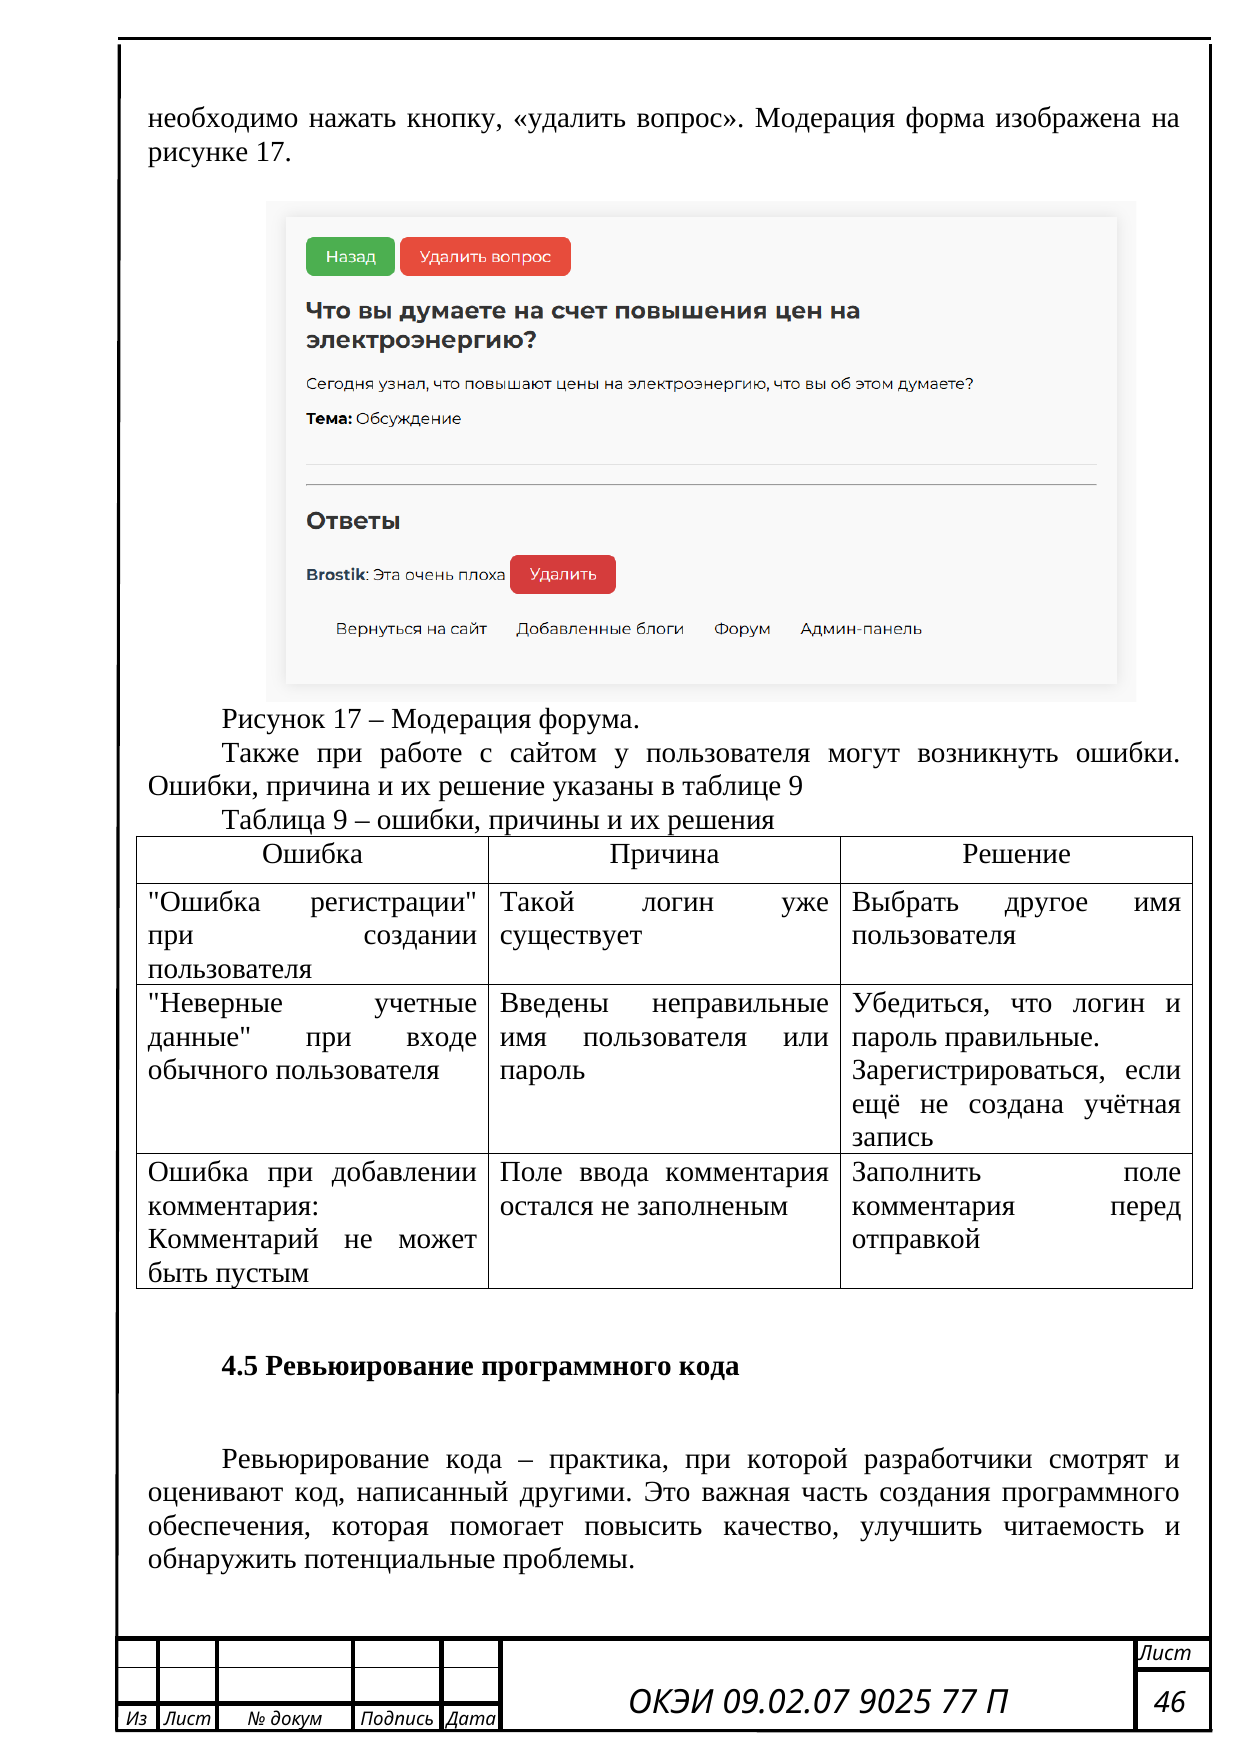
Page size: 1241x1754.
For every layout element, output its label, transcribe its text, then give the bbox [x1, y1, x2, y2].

table_cell Выбрать другое имя пользователя [841, 884, 1192, 984]
text Также при работе с сайтом у пользователя могут возникнуть ошибки. Ошибки, причина и их решение указаны в таблице 9 [148, 735, 1181, 802]
table_cell Такой логин уже существует [489, 884, 840, 984]
text 4.5 Ревьюирование программного кода [148, 1348, 1181, 1382]
picture [266, 201, 1137, 702]
text Рисунок 17 – Модерация форума. [148, 701, 1181, 735]
table_header Ошибка [137, 837, 488, 883]
table_header Причина [489, 837, 840, 883]
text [148, 100, 1181, 167]
table_cell Поле ввода комментария остался не заполненым [489, 1154, 840, 1288]
text Таблица 9 – ошибки, причины и их решения [148, 802, 1181, 836]
table_cell Убедиться, что логин и пароль правильные. Зарегистрироваться, если ещё не создана учётная запись [841, 985, 1192, 1153]
table_header Решение [841, 837, 1192, 883]
table_cell Введены неправильные имя пользователя или пароль [489, 985, 840, 1153]
table_cell "Ошибка регистрации" при создании пользователя [137, 884, 488, 984]
table_cell "Неверные учетные данные" при входе обычного пользователя [137, 985, 488, 1153]
text Ревьюрирование кода – практика, при которой разработчики смотрят и оценивают код, написанный другими. Это важная часть создания программного обеспечения, которая помогает повысить качество, улучшить читаемость и обнаружить потенциальные проблемы. [148, 1441, 1181, 1575]
table_cell Заполнить поле комментария перед отправкой [841, 1154, 1192, 1288]
table_cell Ошибка при добавлении комментария: Комментарий не может быть пустым [137, 1154, 488, 1288]
